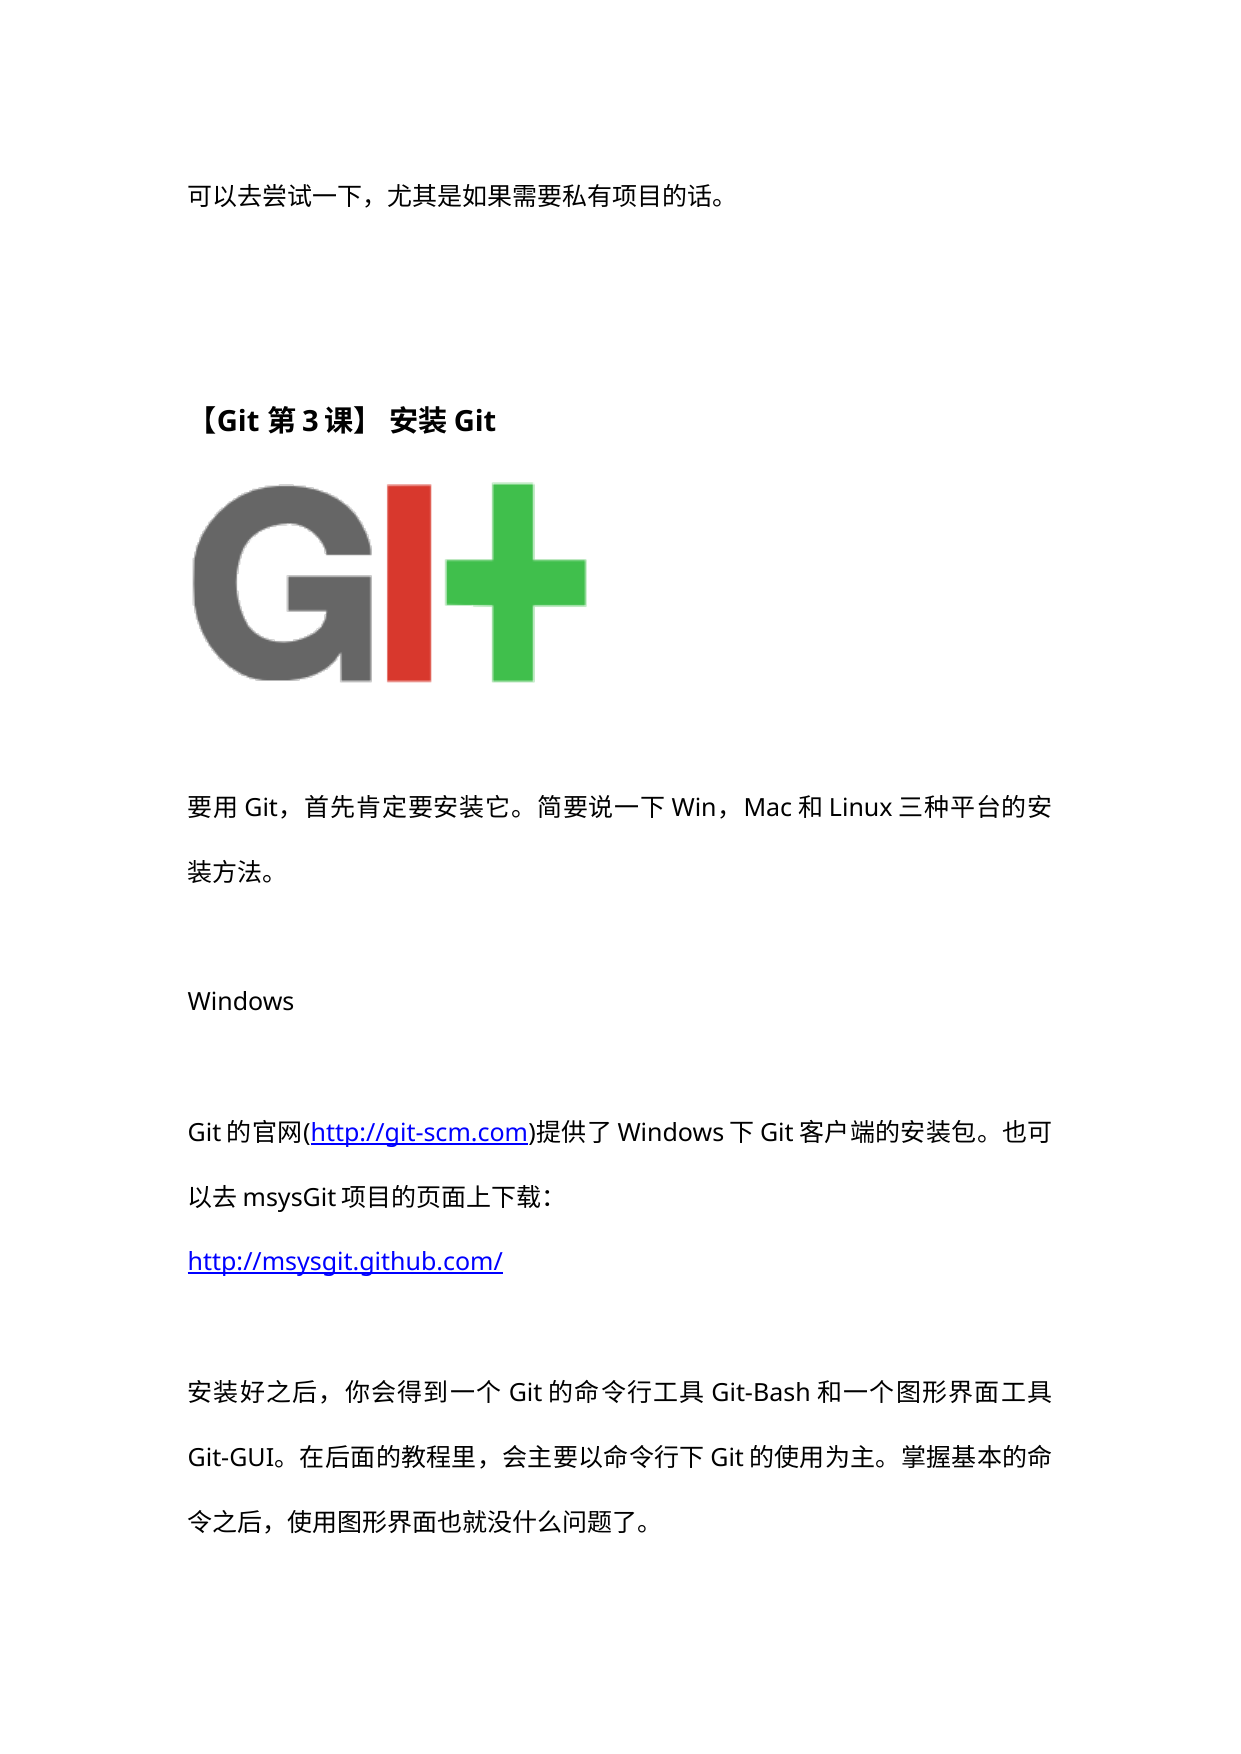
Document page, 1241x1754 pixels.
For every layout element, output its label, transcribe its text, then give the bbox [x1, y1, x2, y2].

picture [187, 480, 588, 687]
subtitle 【Git 第3课】 安装Git [187, 386, 1053, 451]
table_header [188, 480, 1053, 1553]
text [187, 162, 1053, 227]
